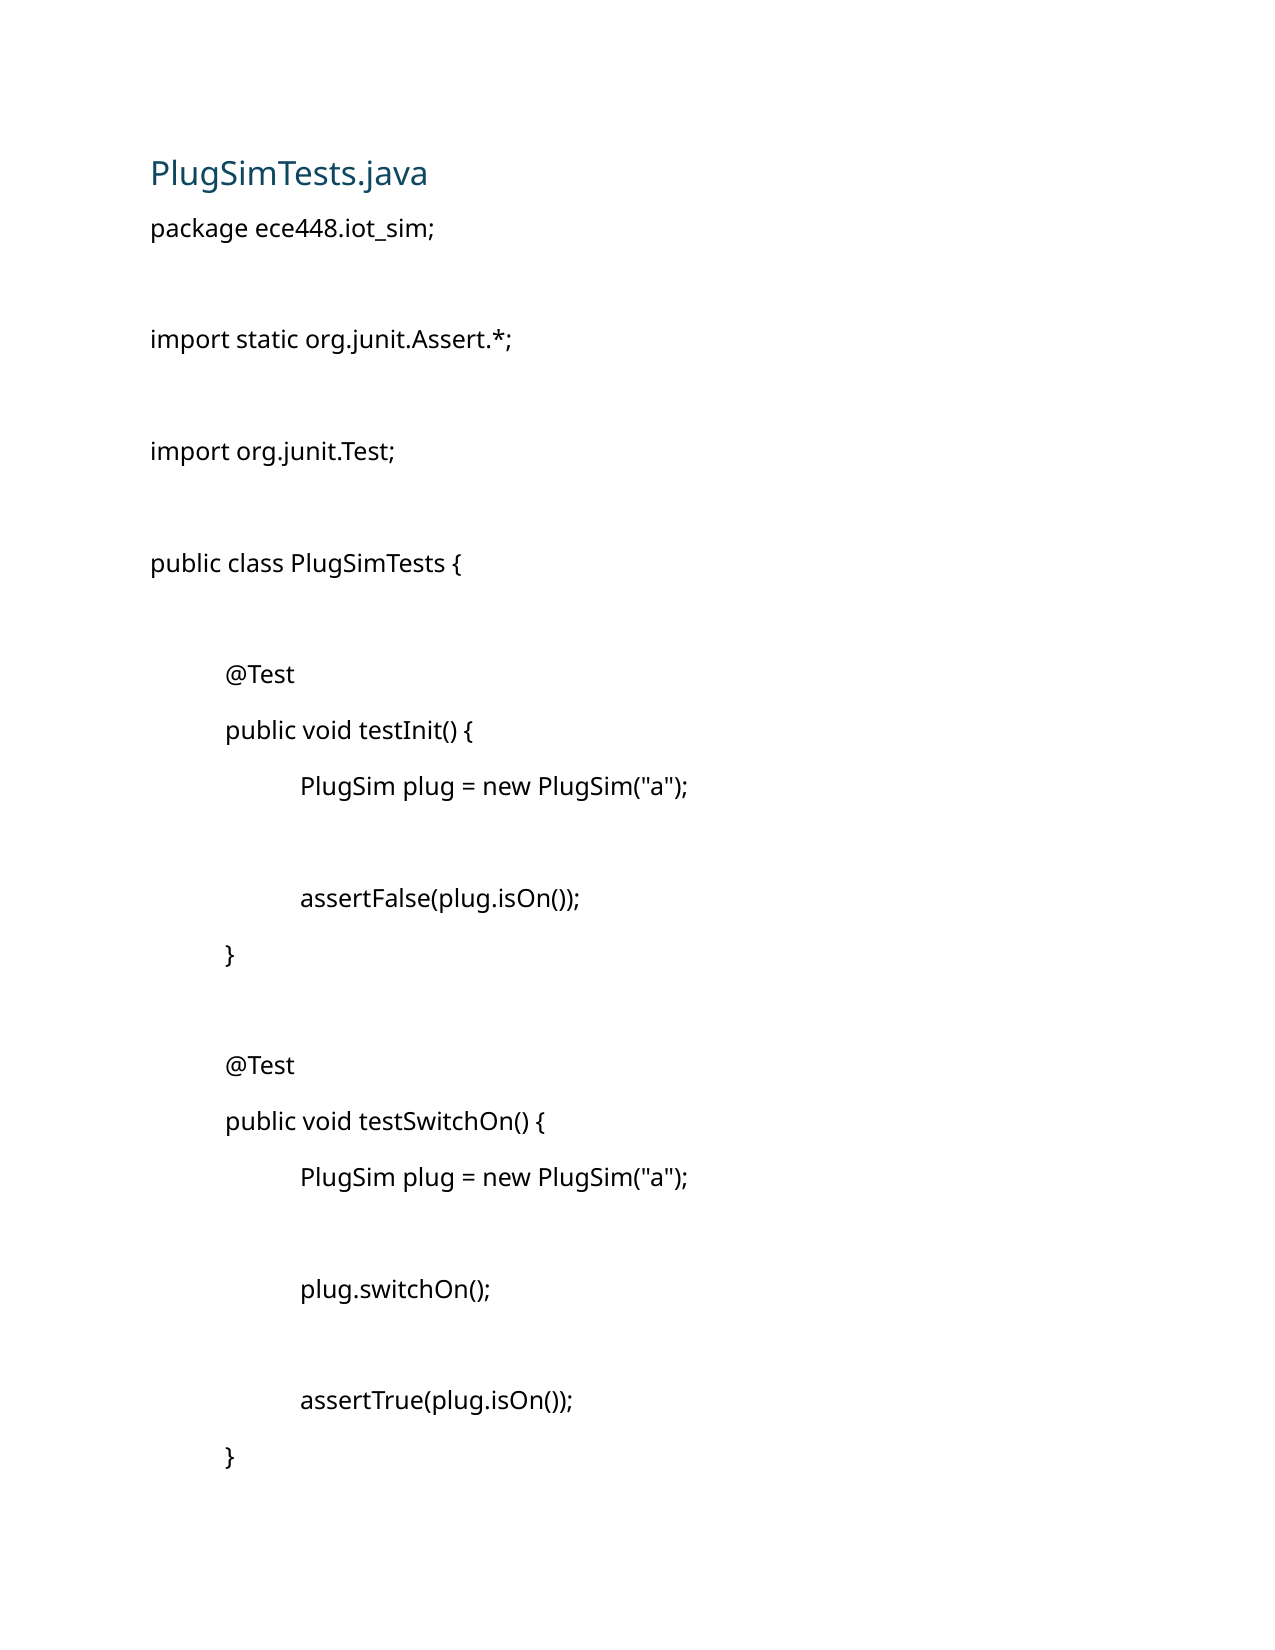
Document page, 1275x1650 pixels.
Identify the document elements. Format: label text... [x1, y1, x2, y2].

text public class PlugSimTests { [150, 546, 1125, 579]
text PlugSim plug = new PlugSim("a"); [150, 1160, 1125, 1194]
text @Test [150, 657, 1125, 691]
text import static org.junit.Assert.*; [150, 322, 1125, 356]
text @Test [150, 1048, 1125, 1082]
subtitle PlugSimTests.java [150, 150, 1125, 195]
text plug.switchOn(); [150, 1271, 1125, 1305]
text assertFalse(plug.isOn()); [150, 881, 1125, 914]
text assertTrue(plug.isOn()); [150, 1383, 1125, 1417]
text public void testSwitchOn() { [150, 1104, 1125, 1138]
text } [150, 936, 1125, 970]
text } [150, 1439, 1125, 1473]
text public void testInit() { [150, 713, 1125, 747]
text PlugSim plug = new PlugSim("a"); [150, 769, 1125, 803]
text package ece448.iot_sim; [150, 211, 1125, 244]
text import org.junit.Test; [150, 434, 1125, 468]
